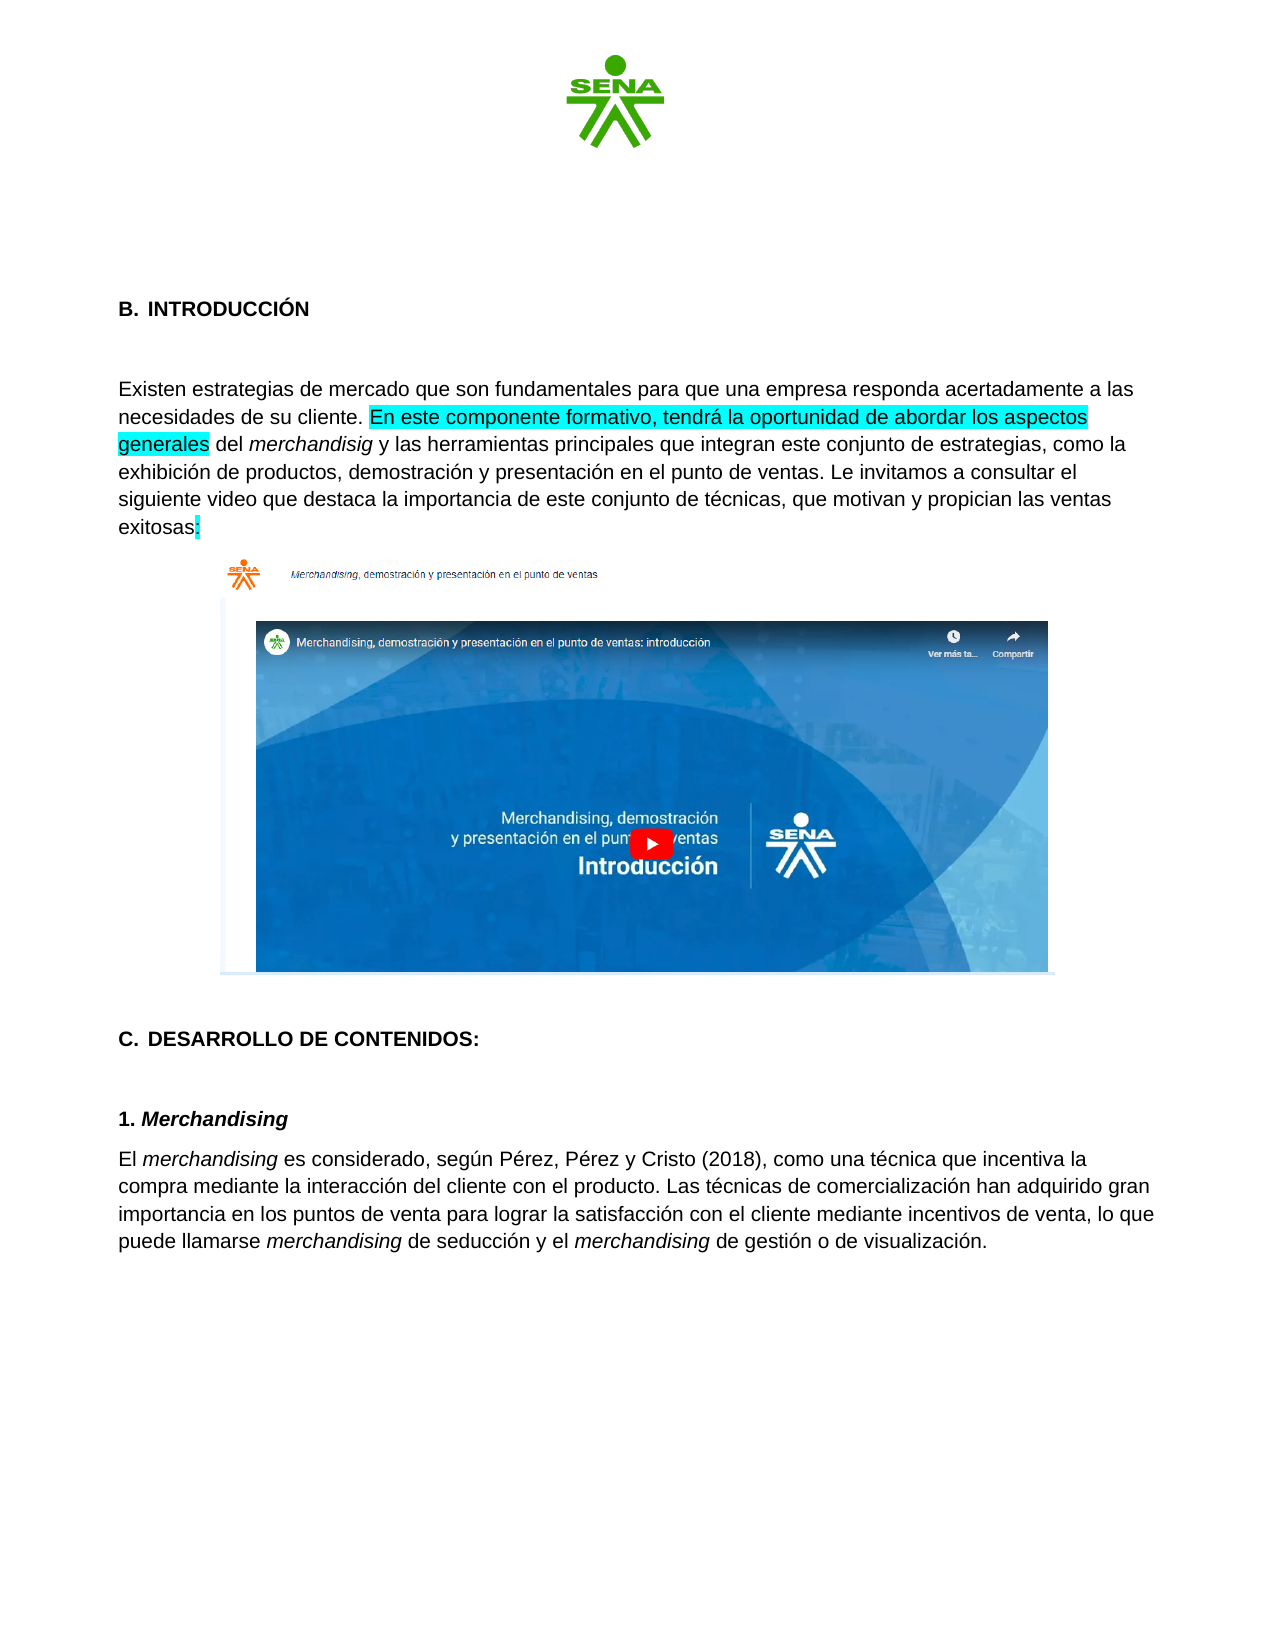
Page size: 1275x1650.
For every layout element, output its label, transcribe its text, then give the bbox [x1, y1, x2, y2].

list INTRODUCCIÓN [118, 297, 1157, 321]
list DESARROLLO DE CONTENIDOS: [118, 1027, 1157, 1051]
text El merchandising es considerado, según Pérez, Pérez y Cristo (2018), como una técnica que incentiva la compra mediante la interacción del cliente con el producto. Las técnicas de comercialización han adquirido gran importancia en los puntos de venta para lograr la satisfacción con el cliente mediante incentivos de venta, lo que puede llamarse merchandising de seducción y el merchandising de gestión o de visualización. [118, 1147, 1157, 1253]
text Existen estrategias de mercado que son fundamentales para que una empresa responda acertadamente a las necesidades de su cliente. En este componente formativo, tendrá la oportunidad de abordar los aspectos generales del merchandisig y las herramientas principales que integran este conjunto de estrategias, como la exhibición de productos, demostración y presentación en el punto de ventas. Le invitamos a consultar el siguiente video que destaca la importancia de este conjunto de técnicas, que motivan y propician las ventas exitosas: [118, 377, 1157, 539]
picture [566, 55, 664, 148]
text 1. Merchandising [118, 1107, 1157, 1131]
picture [220, 554, 1055, 975]
